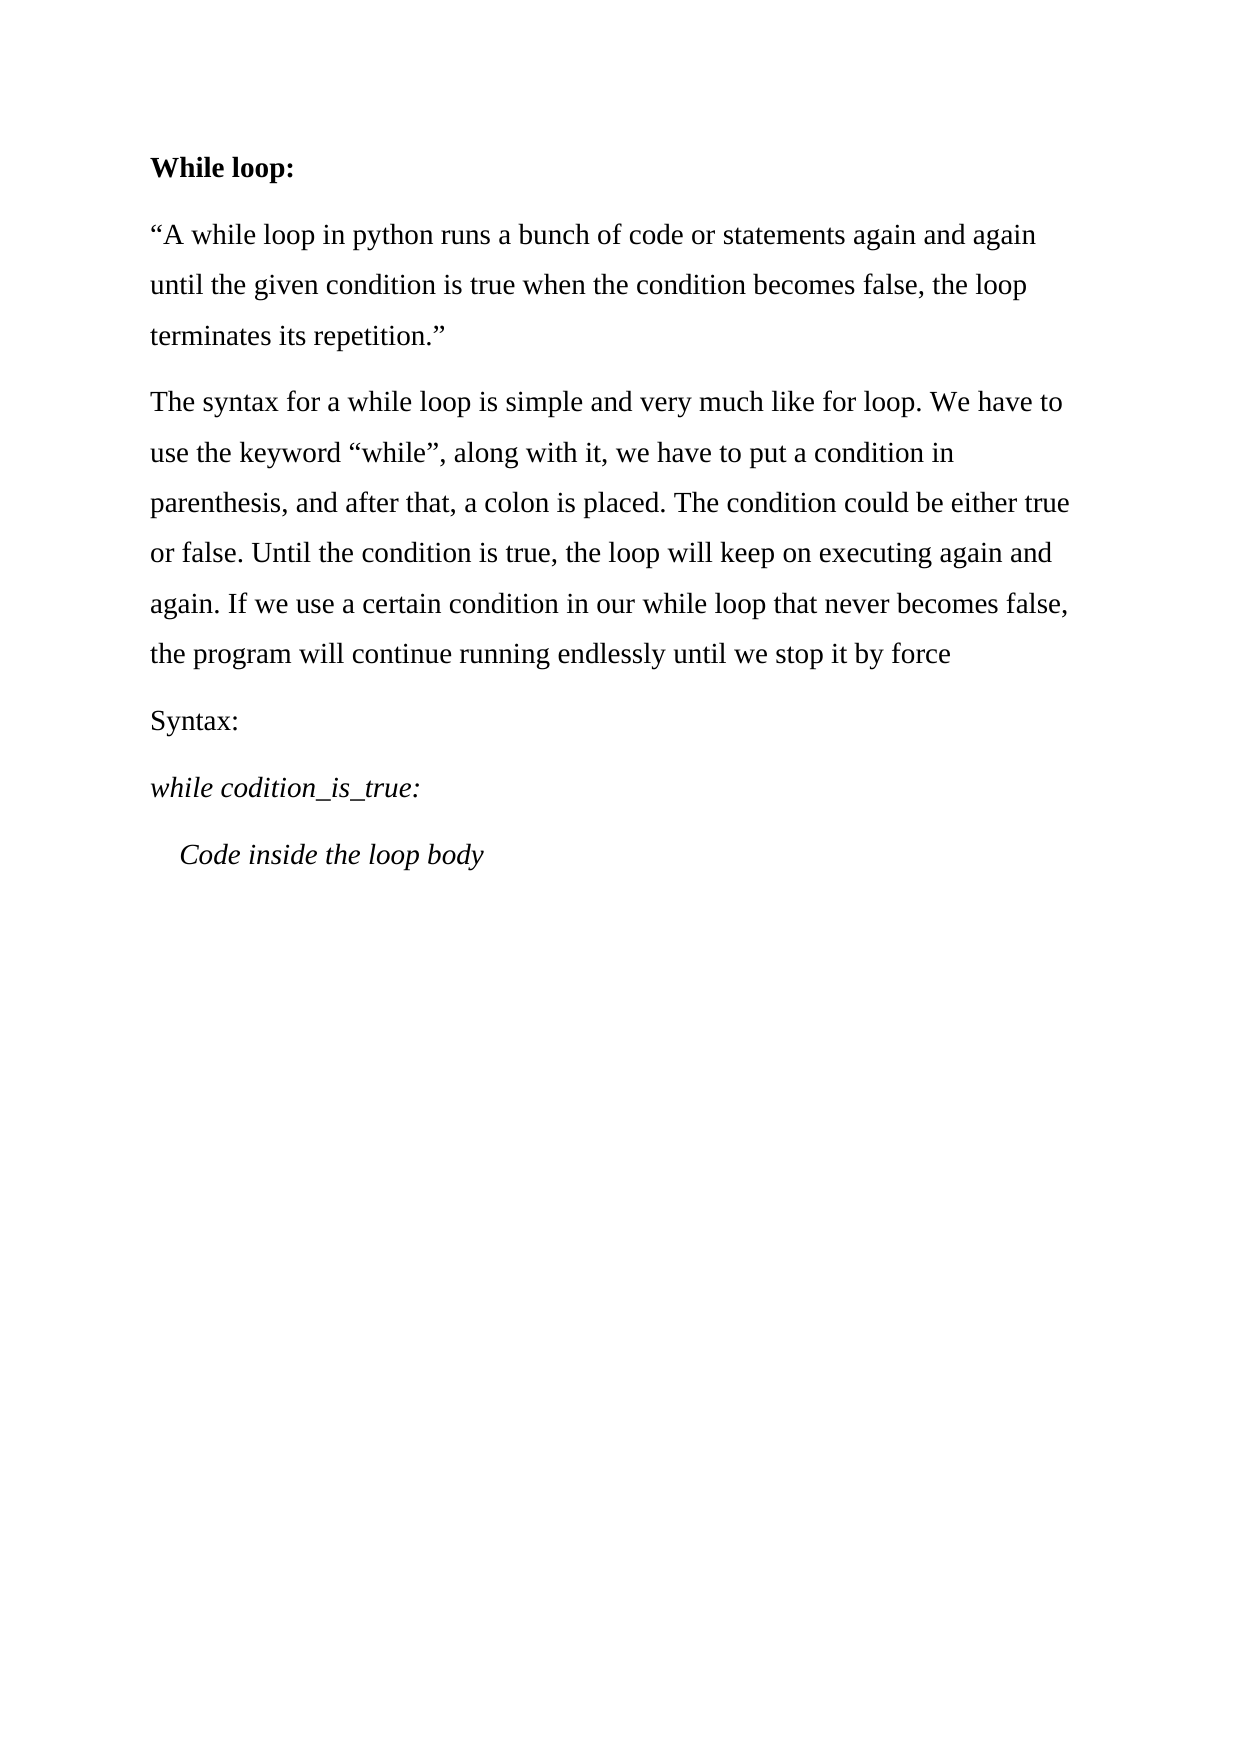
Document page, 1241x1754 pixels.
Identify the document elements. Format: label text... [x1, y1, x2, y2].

text Code inside the loop body [150, 837, 1090, 871]
text The syntax for a while loop is simple and very much like for loop. We have to use the keyword “while”, along with it, we have to put a condition in parenthesis, and after that, a colon is placed. The condition could be either true or false. Until the condition is true, the loop will keep on executing again and again. If we use a certain condition in our while loop that never becomes false, the program will continue running endlessly until we stop it by force [150, 384, 1090, 670]
text “A while loop in python runs a bunch of code or statements again and again until the given condition is true when the condition becomes false, the loop terminates its repetition.” [150, 217, 1090, 351]
text while codition_is_true: [150, 770, 1090, 804]
text While loop: [150, 150, 1090, 183]
text Syntax: [150, 703, 1090, 737]
